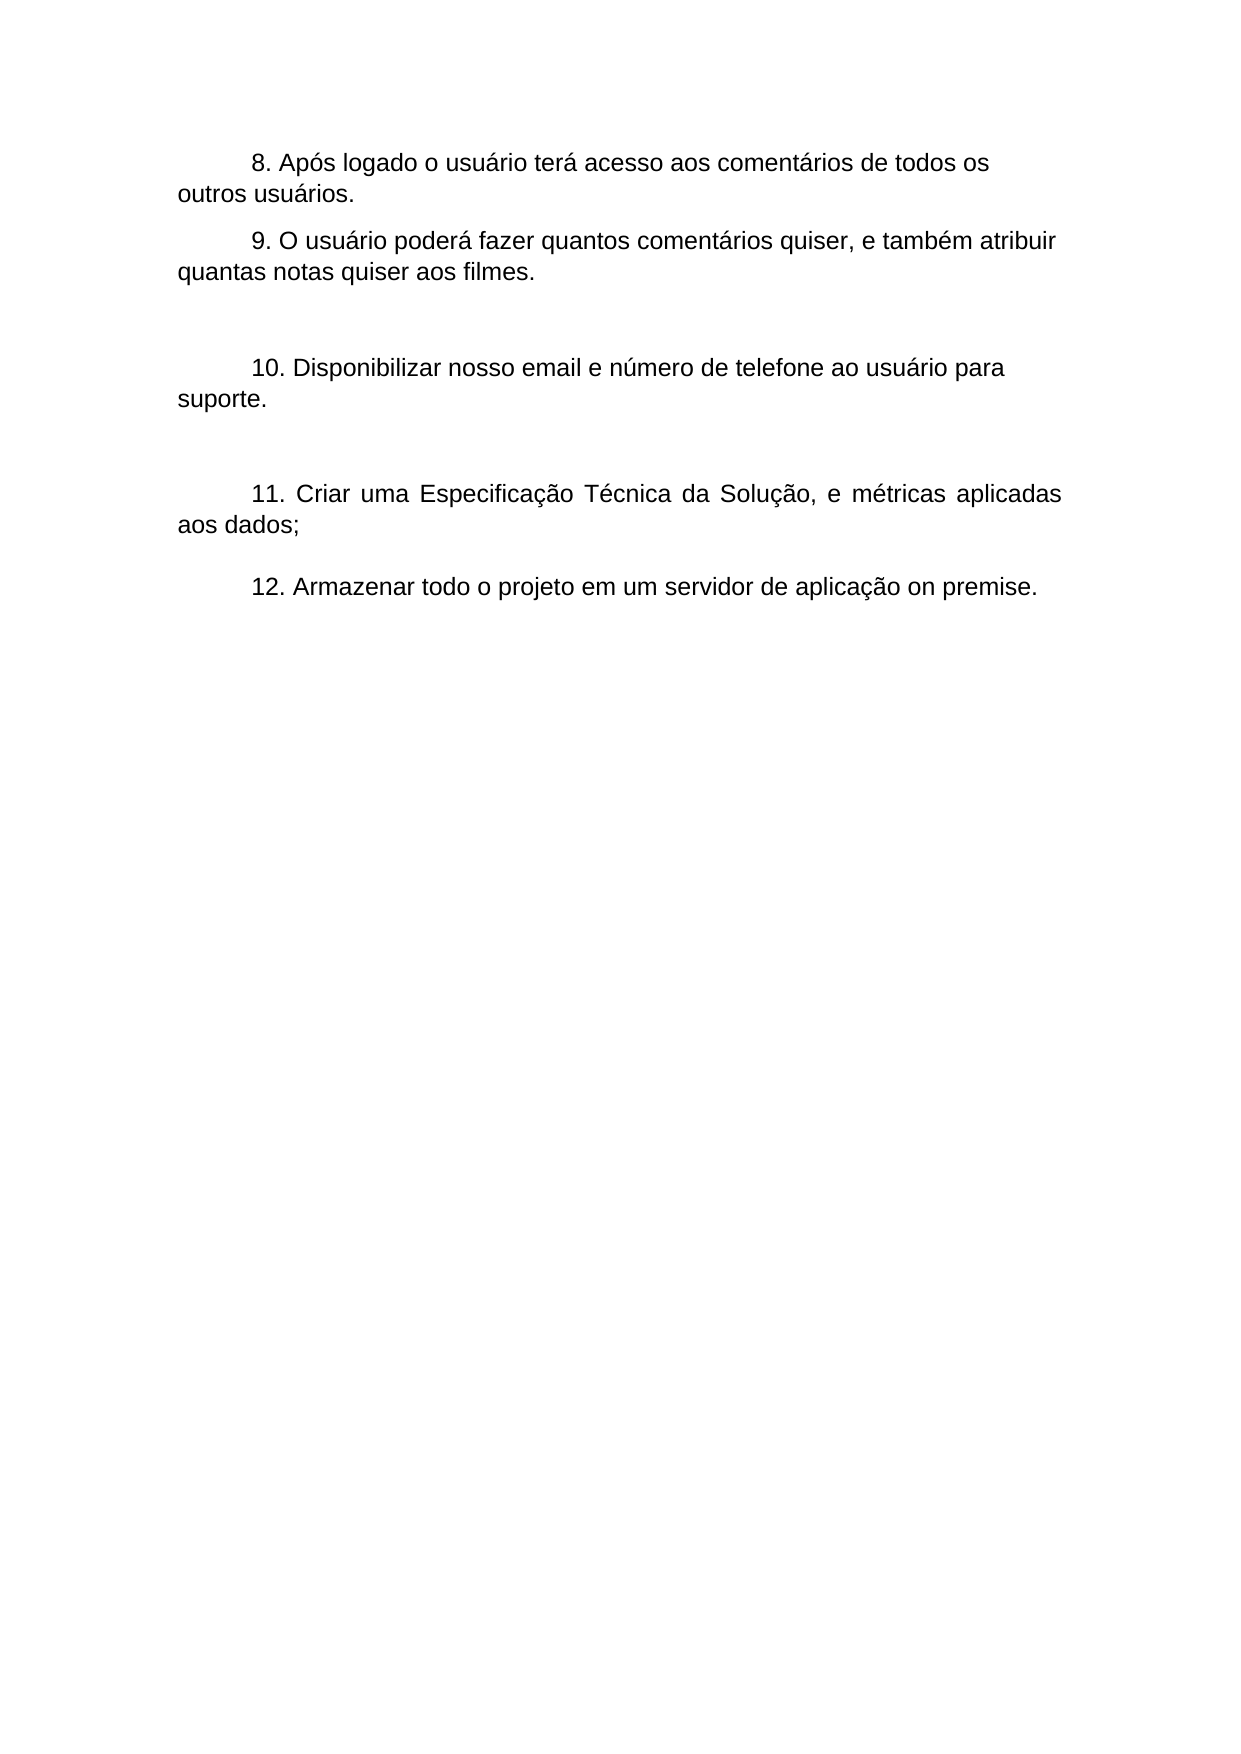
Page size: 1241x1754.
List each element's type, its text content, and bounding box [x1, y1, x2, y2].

text 10. Disponibilizar nosso email e número de telefone ao usuário para suporte. [177, 353, 1063, 413]
text 8. Após logado o usuário terá acesso aos comentários de todos os outros usuários. [177, 148, 1063, 207]
list 11. Criar uma Especificação Técnica da Solução, e métricas aplicadas aos dados; [177, 479, 1063, 539]
list 12. Armazenar todo o projeto em um servidor de aplicação on premise. [177, 572, 1063, 601]
text 9. O usuário poderá fazer quantos comentários quiser, e também atribuir quantas notas quiser aos filmes. [177, 226, 1063, 286]
